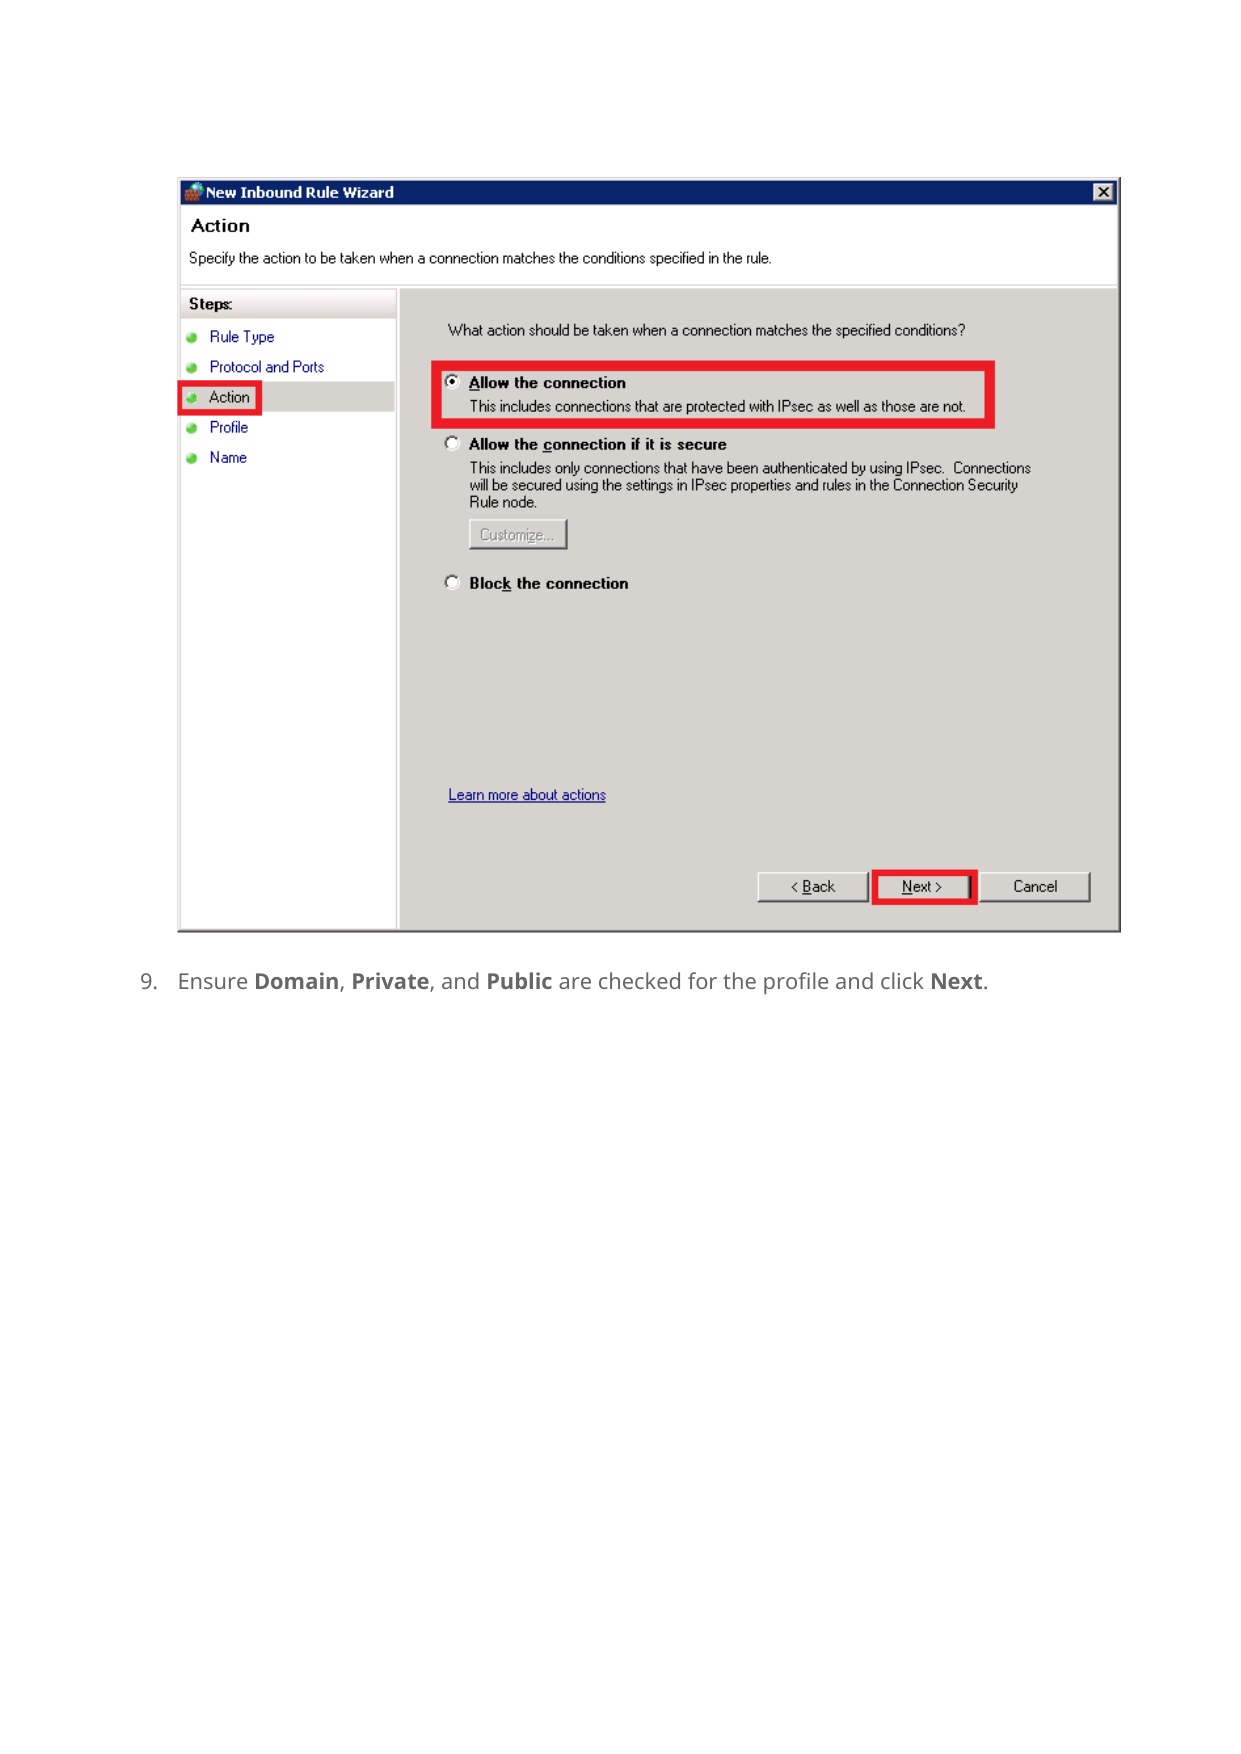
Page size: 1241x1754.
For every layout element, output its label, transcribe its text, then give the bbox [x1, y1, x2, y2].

list Ensure Domain, Private, and Public are checked for the profile and click Next. [140, 963, 1181, 995]
picture [177, 177, 1121, 934]
